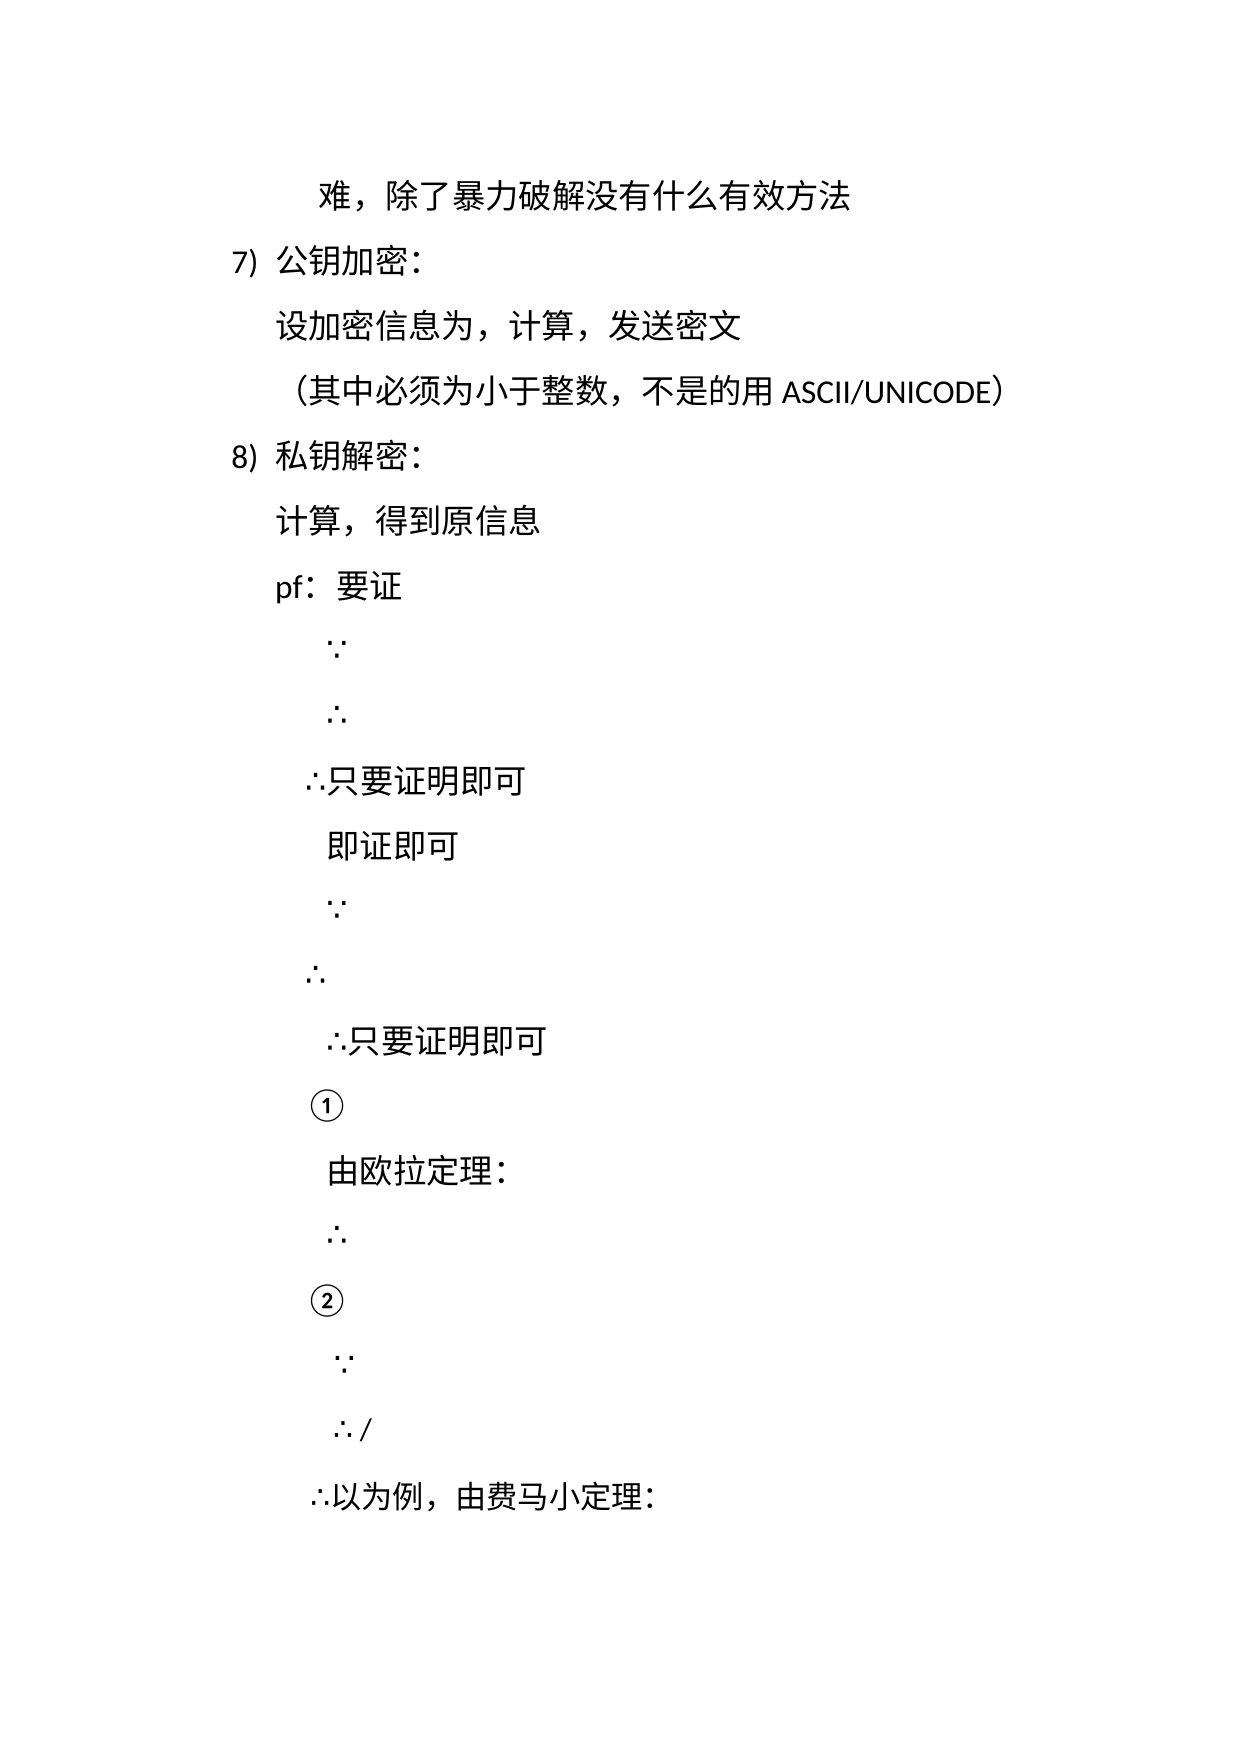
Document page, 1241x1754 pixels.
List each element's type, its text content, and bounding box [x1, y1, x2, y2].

list 设加密信息为，计算，发送密文 [275, 292, 1053, 357]
list ∴ [275, 942, 1053, 1007]
list ∵ [275, 1332, 1053, 1397]
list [319, 162, 1053, 227]
list ② [275, 1267, 1053, 1332]
list ∴ / [275, 1397, 1053, 1462]
list ∴ [275, 1202, 1053, 1267]
list 私钥解密： [231, 422, 1053, 487]
list ∴以为例，由费马小定理： [275, 1462, 1053, 1527]
list ∴ [275, 682, 1053, 747]
list 公钥加密： [231, 227, 1053, 292]
list ∵ [275, 877, 1053, 942]
list ∵ [275, 617, 1053, 682]
list ∴只要证明即可 [275, 1007, 1053, 1072]
list 由欧拉定理： [275, 1137, 1053, 1202]
list 即证即可 [275, 812, 1053, 877]
list （其中必须为小于整数，不是的用ASCII/UNICODE） [275, 357, 1053, 422]
list ① [275, 1072, 1053, 1137]
list pf：要证 [275, 552, 1053, 617]
list 计算，得到原信息 [275, 487, 1053, 552]
list ∴只要证明即可 [275, 747, 1053, 812]
